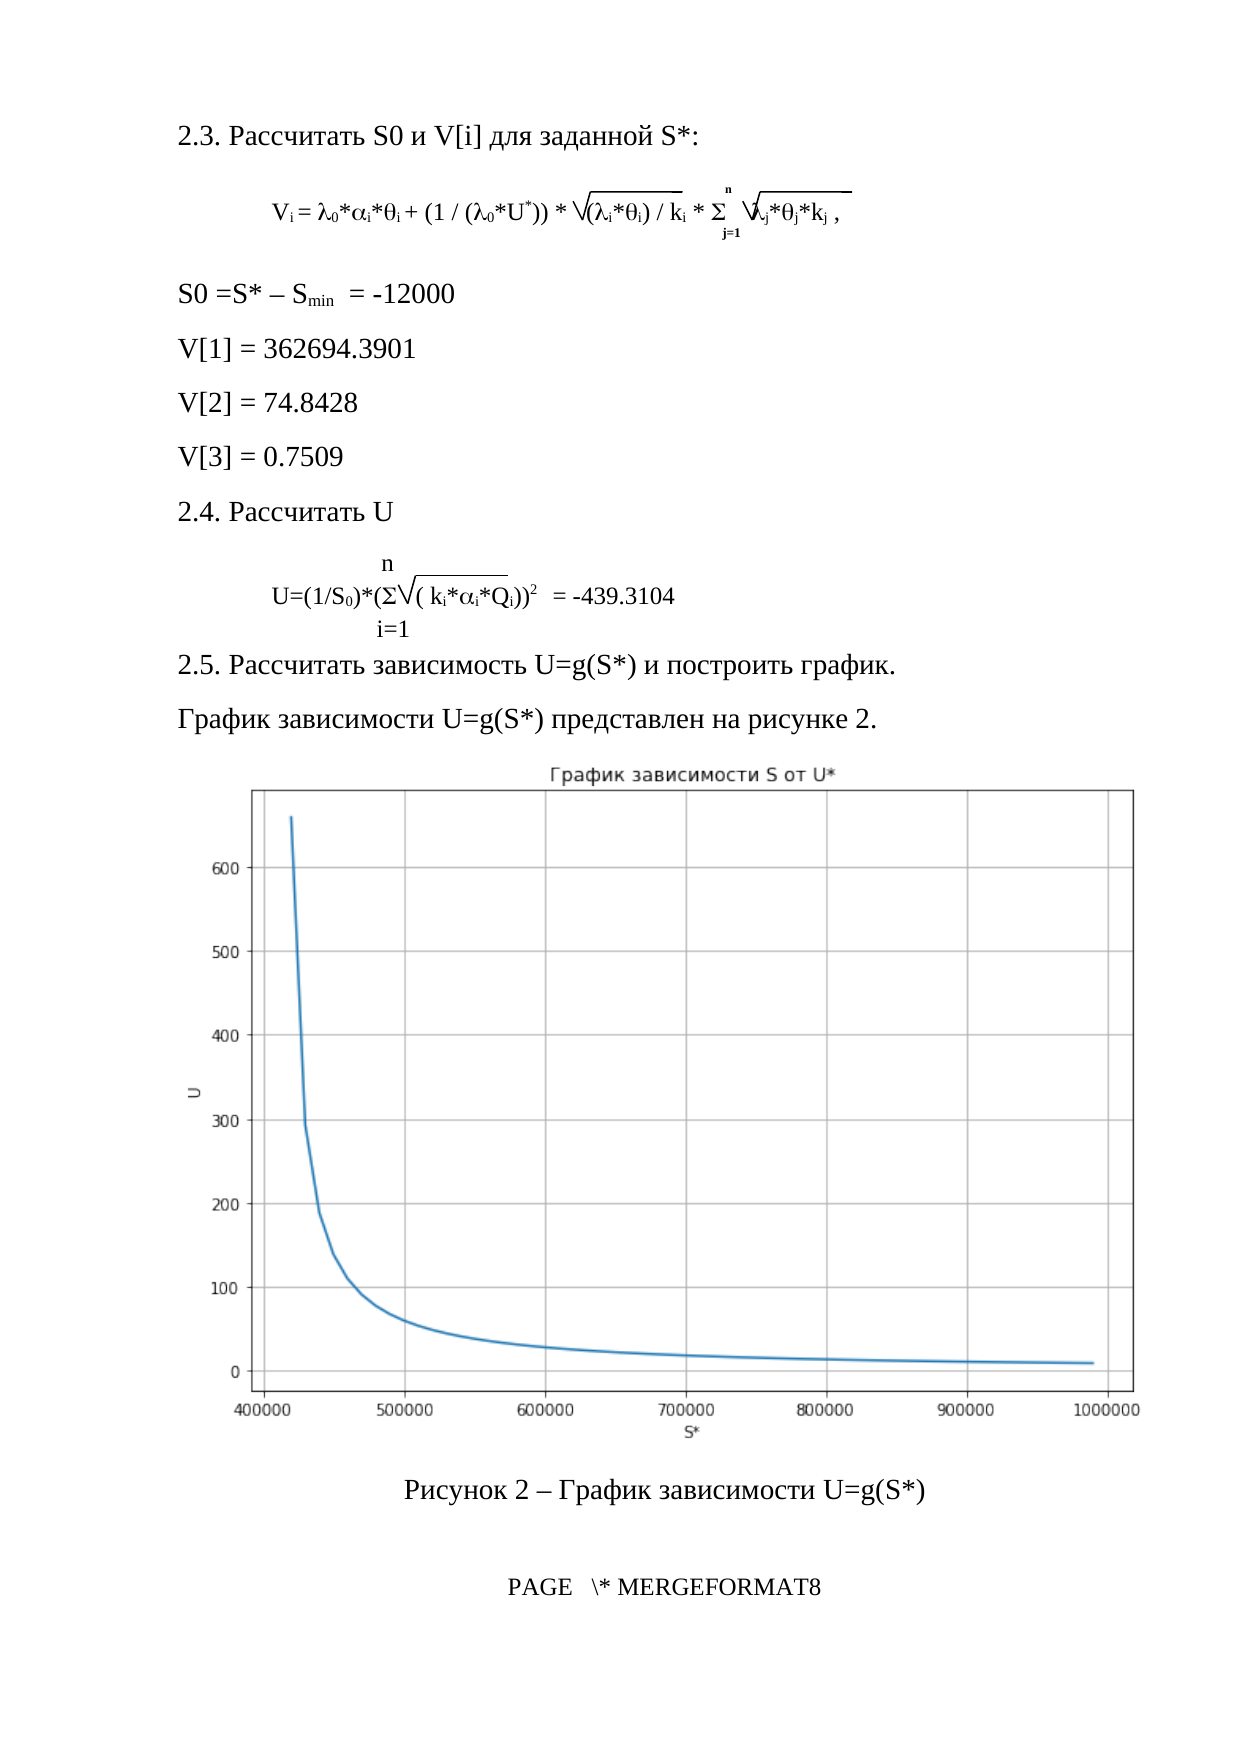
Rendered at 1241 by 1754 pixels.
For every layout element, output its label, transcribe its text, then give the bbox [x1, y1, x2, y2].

text U=(1/S0)*( ( ki*i*Qi))2 = -439.3104 [271, 581, 1152, 610]
text n [177, 172, 1152, 197]
text n [271, 548, 1152, 577]
text 2.5. Рассчитать зависимость U=g(S*) и построить график. [177, 647, 1152, 681]
text Рисунок 2 – График зависимости U=g(S*) [177, 1472, 1152, 1505]
text V[3] = 0.7509 [177, 439, 1152, 473]
text 2.3. Рассчитать S0 и V[i] для заданной S*: [177, 118, 1152, 152]
text V[2] = 74.8428 [177, 385, 1152, 419]
text S0 =S* – Smin = -12000 [177, 276, 1152, 310]
text V[1] = 362694.3901 [177, 331, 1152, 364]
text i=1 [345, 614, 1152, 643]
text Vi = 0*i*i + (1 / (0*U*)) * (i*i) / ki * j*j*kj , [177, 197, 1152, 225]
text График зависимости U=g(S*) представлен на рисунке 2. [177, 702, 1152, 735]
text 2.4. Рассчитать U [177, 494, 1152, 527]
picture [177, 756, 1152, 1451]
text j=1 [177, 225, 1152, 252]
